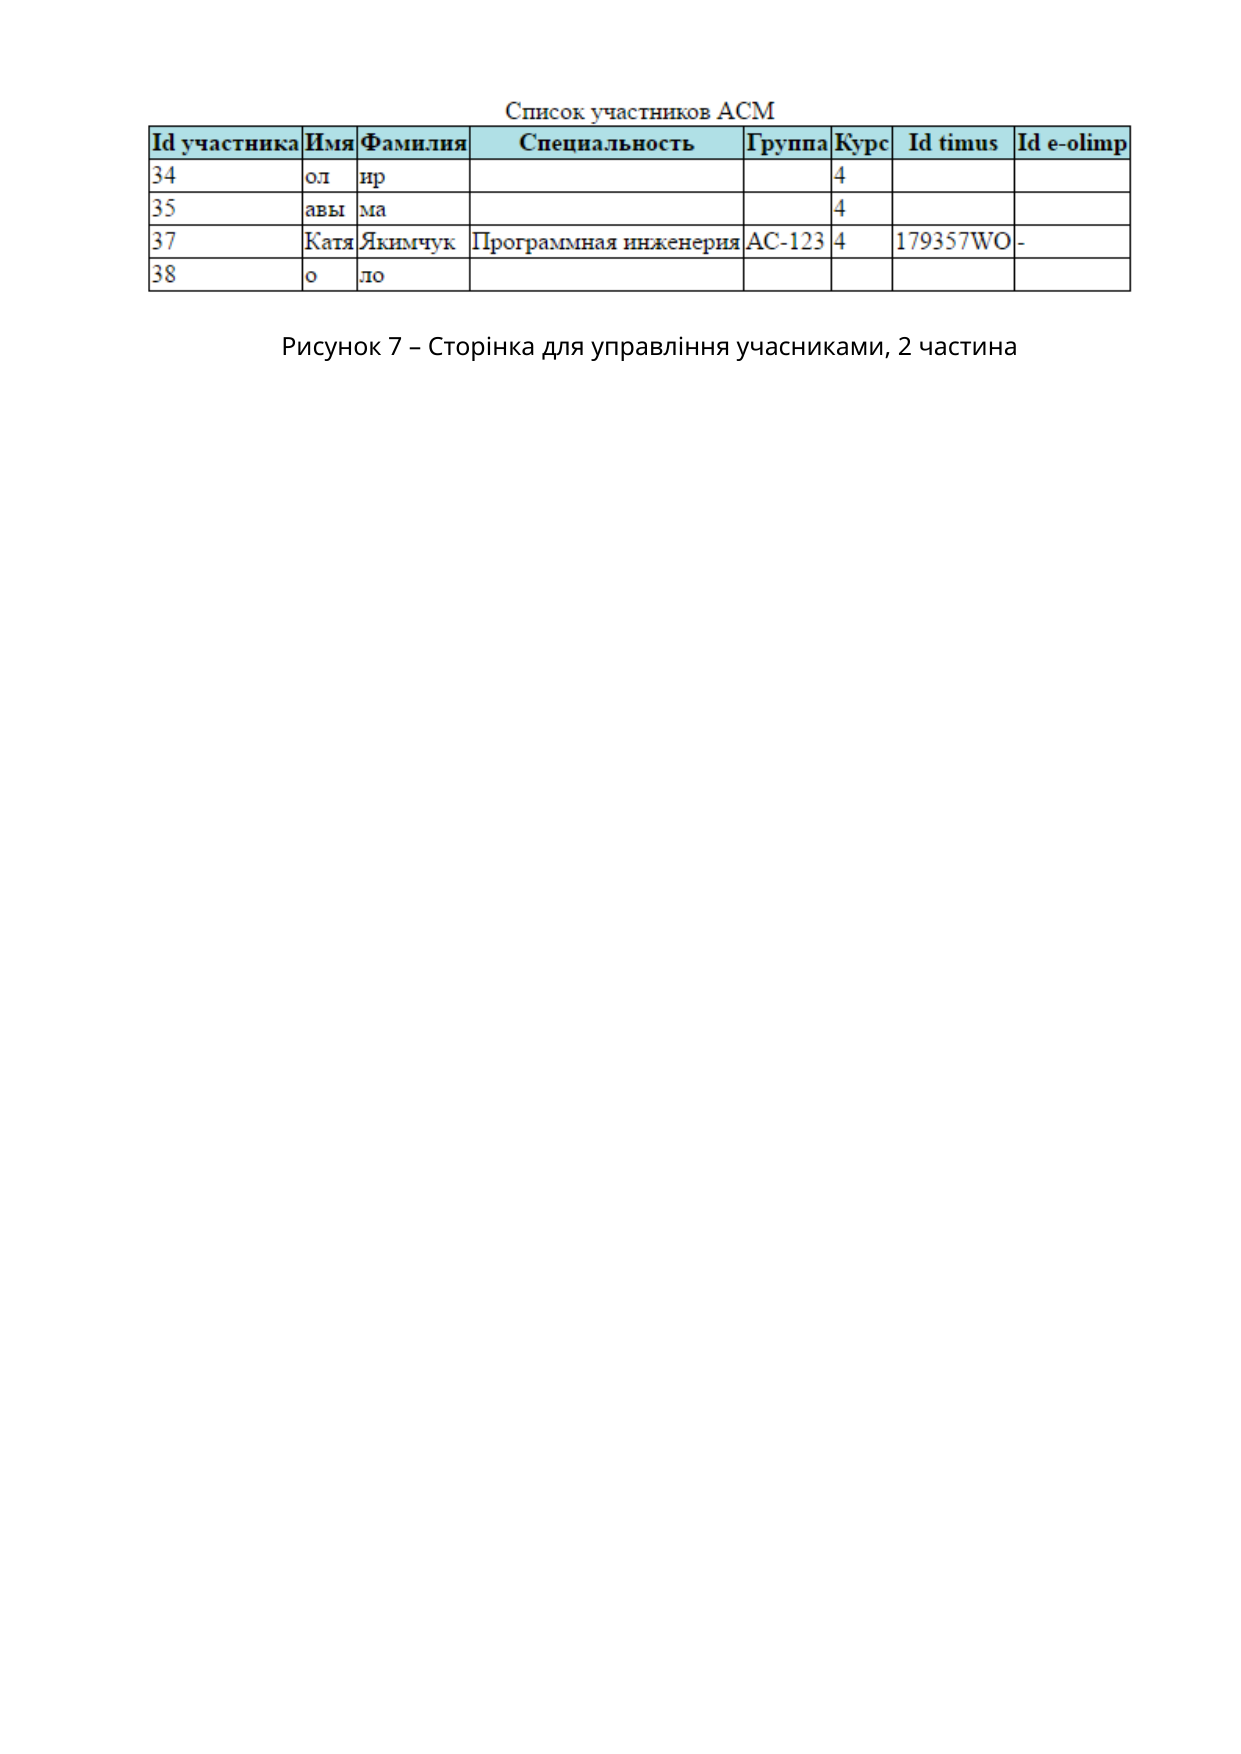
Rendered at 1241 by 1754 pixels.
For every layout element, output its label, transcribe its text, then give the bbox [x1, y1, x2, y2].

picture [147, 88, 1136, 303]
text Рисунок 7 – Сторінка для управління учасниками, 2 частина [148, 328, 1152, 362]
